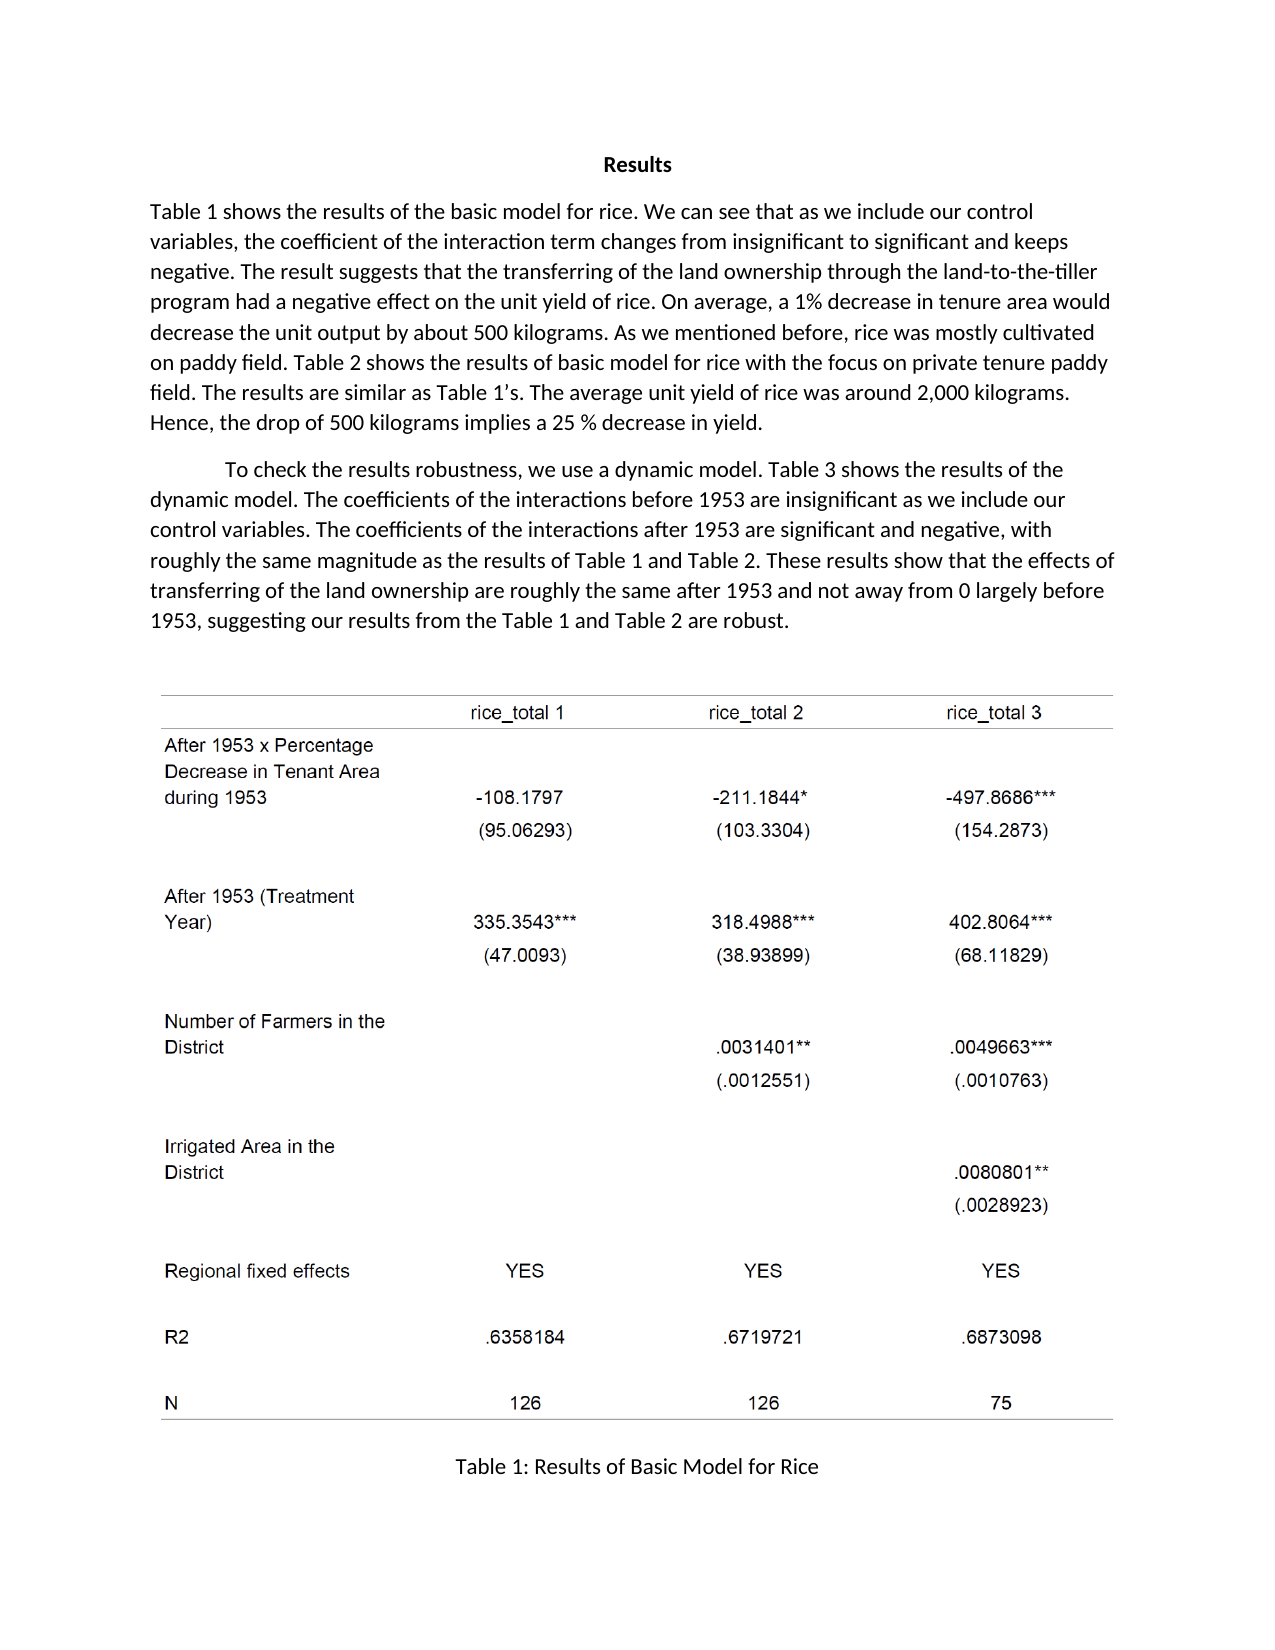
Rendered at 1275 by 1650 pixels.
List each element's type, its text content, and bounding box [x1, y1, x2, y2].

text Results [150, 150, 1125, 178]
picture [153, 681, 1129, 1431]
text Table 1 shows the results of the basic model for rice. We can see that as we include our control variables, the coefficient of the interaction term changes from insignificant to significant and keeps negative. The result suggests that the transferring of the land ownership through the land-to-the-tiller program had a negative effect on the unit yield of rice. On average, a 1% decrease in tenure area would decrease the unit output by about 500 kilograms. As we mentioned before, rice was mostly cultivated on paddy field. Table 2 shows the results of basic model for rice with the focus on private tenure paddy field. The results are similar as Table 1’s. The average unit yield of rice was around 2,000 kilograms. Hence, the drop of 500 kilograms implies a 25 % decrease in yield. [150, 197, 1125, 436]
text To check the results robustness, we use a dynamic model. Table 3 shows the results of the dynamic model. The coefficients of the interactions before 1953 are insignificant as we include our control variables. The coefficients of the interactions after 1953 are significant and negative, with roughly the same magnitude as the results of Table 1 and Table 2. These results show that the effects of transferring of the land ownership are roughly the same after 1953 and not away from 0 largely before 1953, suggesting our results from the Table 1 and Table 2 are robust. [150, 455, 1125, 634]
